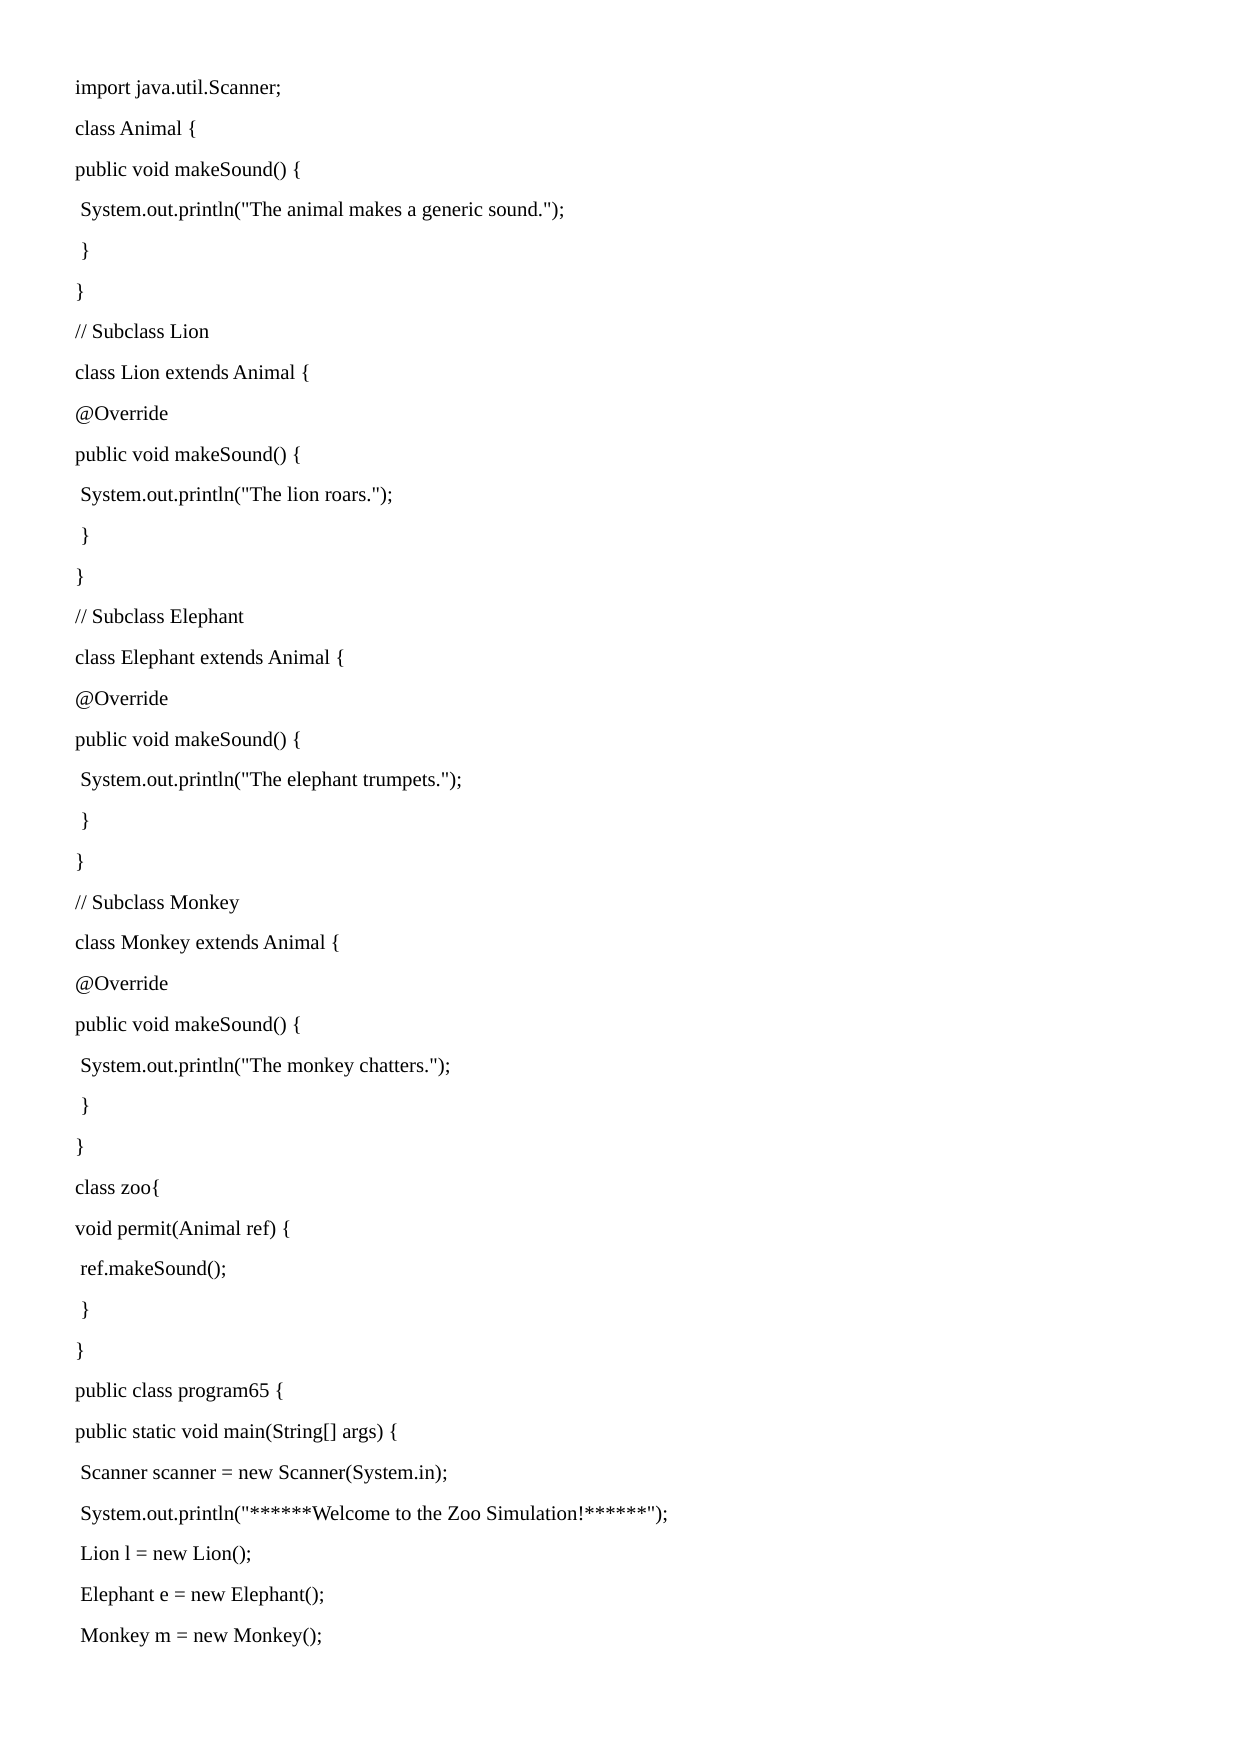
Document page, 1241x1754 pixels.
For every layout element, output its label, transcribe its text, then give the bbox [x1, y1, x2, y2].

text } [75, 1338, 1165, 1362]
text public static void main(String[] args) { [75, 1419, 1165, 1443]
text System.out.println("The elephant trumpets."); [75, 767, 1165, 791]
text } [75, 1093, 1165, 1117]
text public void makeSound() { [75, 442, 1165, 466]
text public void makeSound() { [75, 1012, 1165, 1036]
text Lion l = new Lion(); [75, 1541, 1165, 1565]
text public void makeSound() { [75, 727, 1165, 751]
text Scanner scanner = new Scanner(System.in); [75, 1460, 1165, 1484]
text } [75, 1134, 1165, 1158]
text class Monkey extends Animal { [75, 930, 1165, 954]
text void permit(Animal ref) { [75, 1215, 1165, 1239]
text class Lion extends Animal { [75, 360, 1165, 384]
text import java.util.Scanner; [75, 75, 1165, 99]
text System.out.println("The lion roars."); [75, 482, 1165, 506]
text } [75, 523, 1165, 547]
text @Override [75, 686, 1165, 710]
text System.out.println("******Welcome to the Zoo Simulation!******"); [75, 1501, 1165, 1524]
text ref.makeSound(); [75, 1256, 1165, 1280]
text } [75, 238, 1165, 262]
text @Override [75, 401, 1165, 425]
text @Override [75, 971, 1165, 995]
text } [75, 849, 1165, 873]
text } [75, 564, 1165, 588]
text class Elephant extends Animal { [75, 645, 1165, 669]
text // Subclass Monkey [75, 889, 1165, 914]
text } [75, 808, 1165, 832]
text public class program65 { [75, 1378, 1165, 1402]
text // Subclass Elephant [75, 604, 1165, 628]
text } [75, 1297, 1165, 1321]
text System.out.println("The animal makes a generic sound."); [75, 197, 1165, 221]
text class zoo{ [75, 1175, 1165, 1199]
text System.out.println("The monkey chatters."); [75, 1052, 1165, 1077]
text } [75, 279, 1165, 303]
text // Subclass Lion [75, 319, 1165, 343]
text Elephant e = new Elephant(); [75, 1582, 1165, 1606]
text Monkey m = new Monkey(); [75, 1623, 1165, 1647]
text class Animal { [75, 116, 1165, 140]
text public void makeSound() { [75, 156, 1165, 181]
